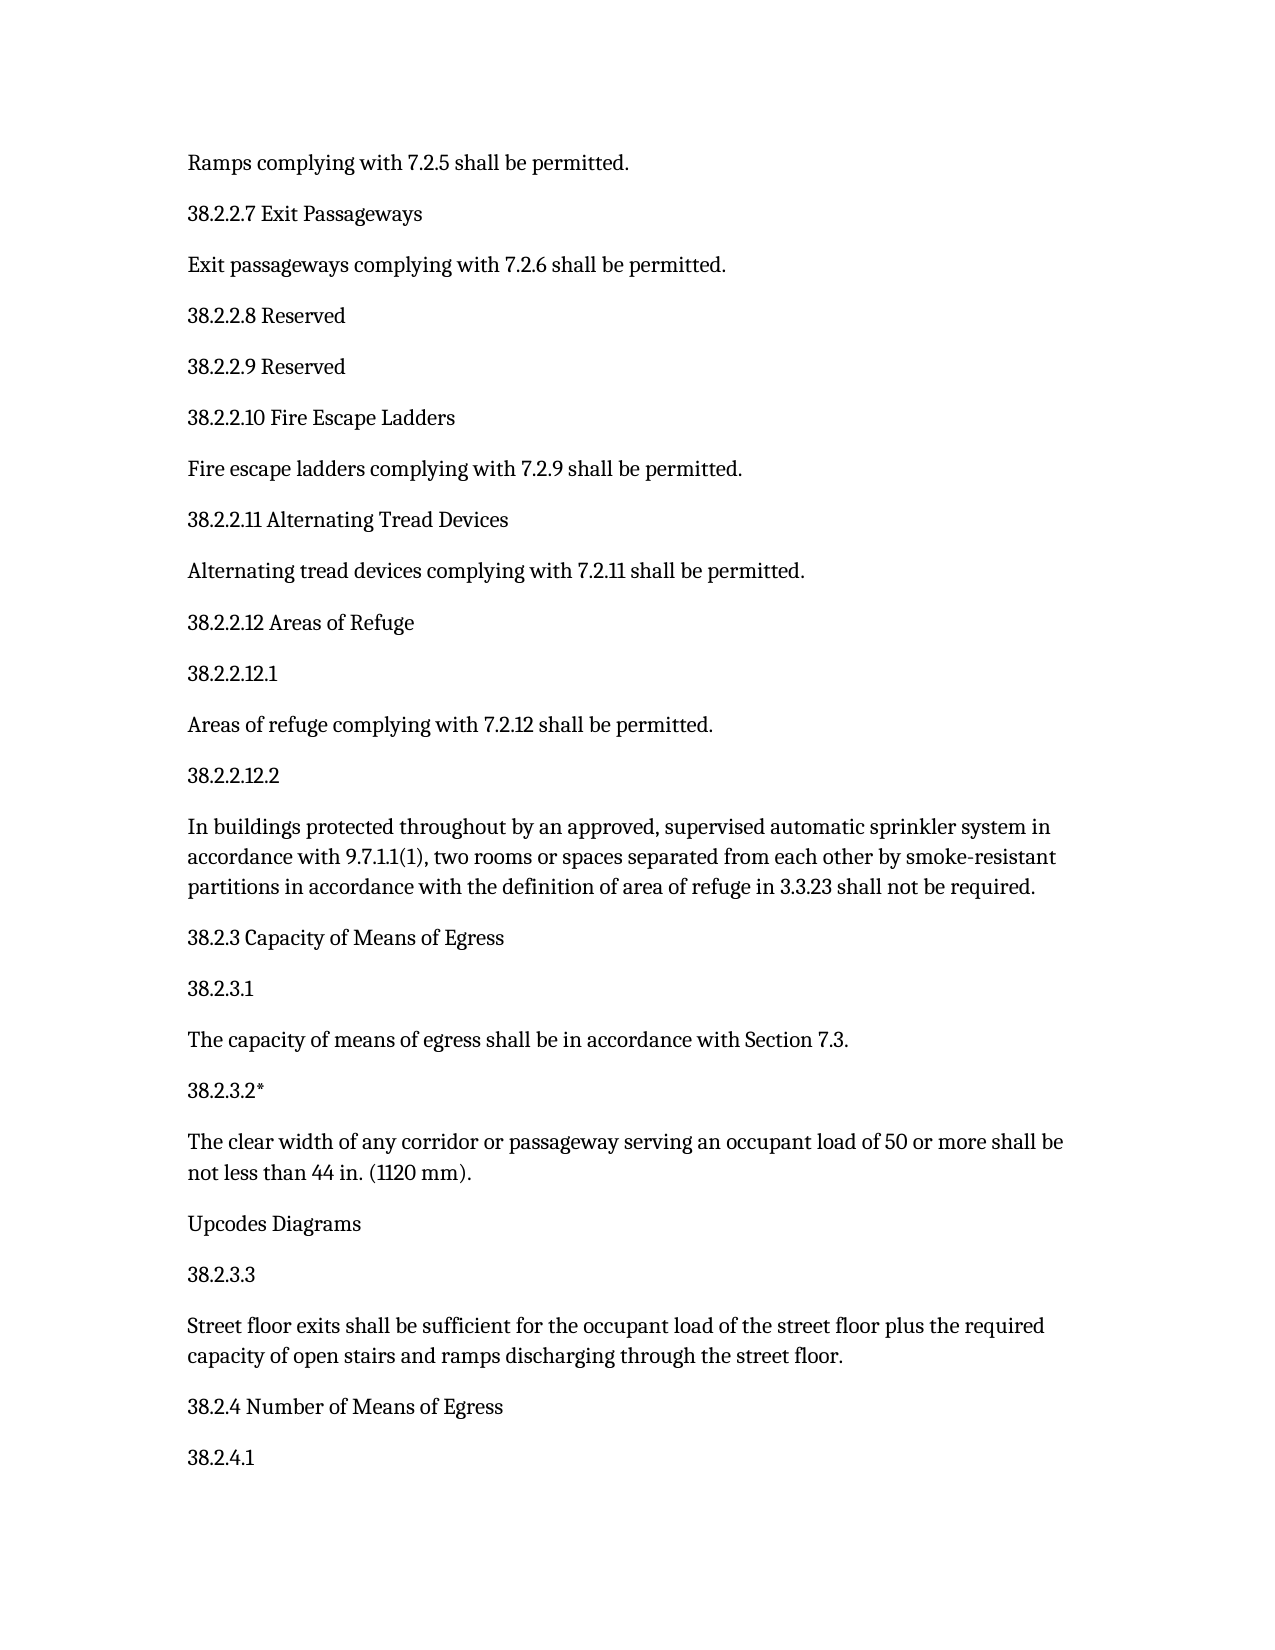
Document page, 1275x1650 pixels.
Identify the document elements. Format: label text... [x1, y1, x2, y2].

text Fire escape ladders complying with 7.2.9 shall be permitted. [187, 456, 1087, 483]
text 38.2.4.1 [187, 1445, 1087, 1471]
text 38.2.3.3 [187, 1261, 1087, 1288]
text 38.2.3.1 [187, 976, 1087, 1002]
text 38.2.2.11 Alternating Tread Devices [187, 507, 1087, 534]
text 38.2.3 Capacity of Means of Egress [187, 925, 1087, 951]
text 38.2.2.9 Reserved [187, 354, 1087, 381]
text Exit passageways complying with 7.2.6 shall be permitted. [187, 252, 1087, 278]
text 38.2.3.2* [187, 1078, 1087, 1104]
text Ramps complying with 7.2.5 shall be permitted. [187, 150, 1087, 176]
text 38.2.2.10 Fire Escape Ladders [187, 405, 1087, 432]
text 38.2.2.8 Reserved [187, 303, 1087, 329]
text Areas of refuge complying with 7.2.12 shall be permitted. [187, 711, 1087, 738]
text 38.2.4 Number of Means of Egress [187, 1394, 1087, 1420]
text In buildings protected throughout by an approved, supervised automatic sprinkler system in accordance with 9.7.1.1(1), two rooms or spaces separated from each other by smoke-resistant partitions in accordance with the definition of area of refuge in 3.3.23 shall not be required. [187, 813, 1087, 900]
text Upcodes Diagrams [187, 1210, 1087, 1237]
text Street floor exits shall be sufficient for the occupant load of the street floor plus the required capacity of open stairs and ramps discharging through the street floor. [187, 1312, 1087, 1369]
text 38.2.2.7 Exit Passageways [187, 201, 1087, 227]
text Alternating tread devices complying with 7.2.11 shall be permitted. [187, 558, 1087, 585]
text 38.2.2.12.2 [187, 762, 1087, 789]
text The capacity of means of egress shall be in accordance with Section 7.3. [187, 1027, 1087, 1053]
text 38.2.2.12.1 [187, 660, 1087, 687]
text The clear width of any corridor or passageway serving an occupant load of 50 or more shall be not less than 44 in. (1120 mm). [187, 1129, 1087, 1186]
text 38.2.2.12 Areas of Refuge [187, 609, 1087, 636]
